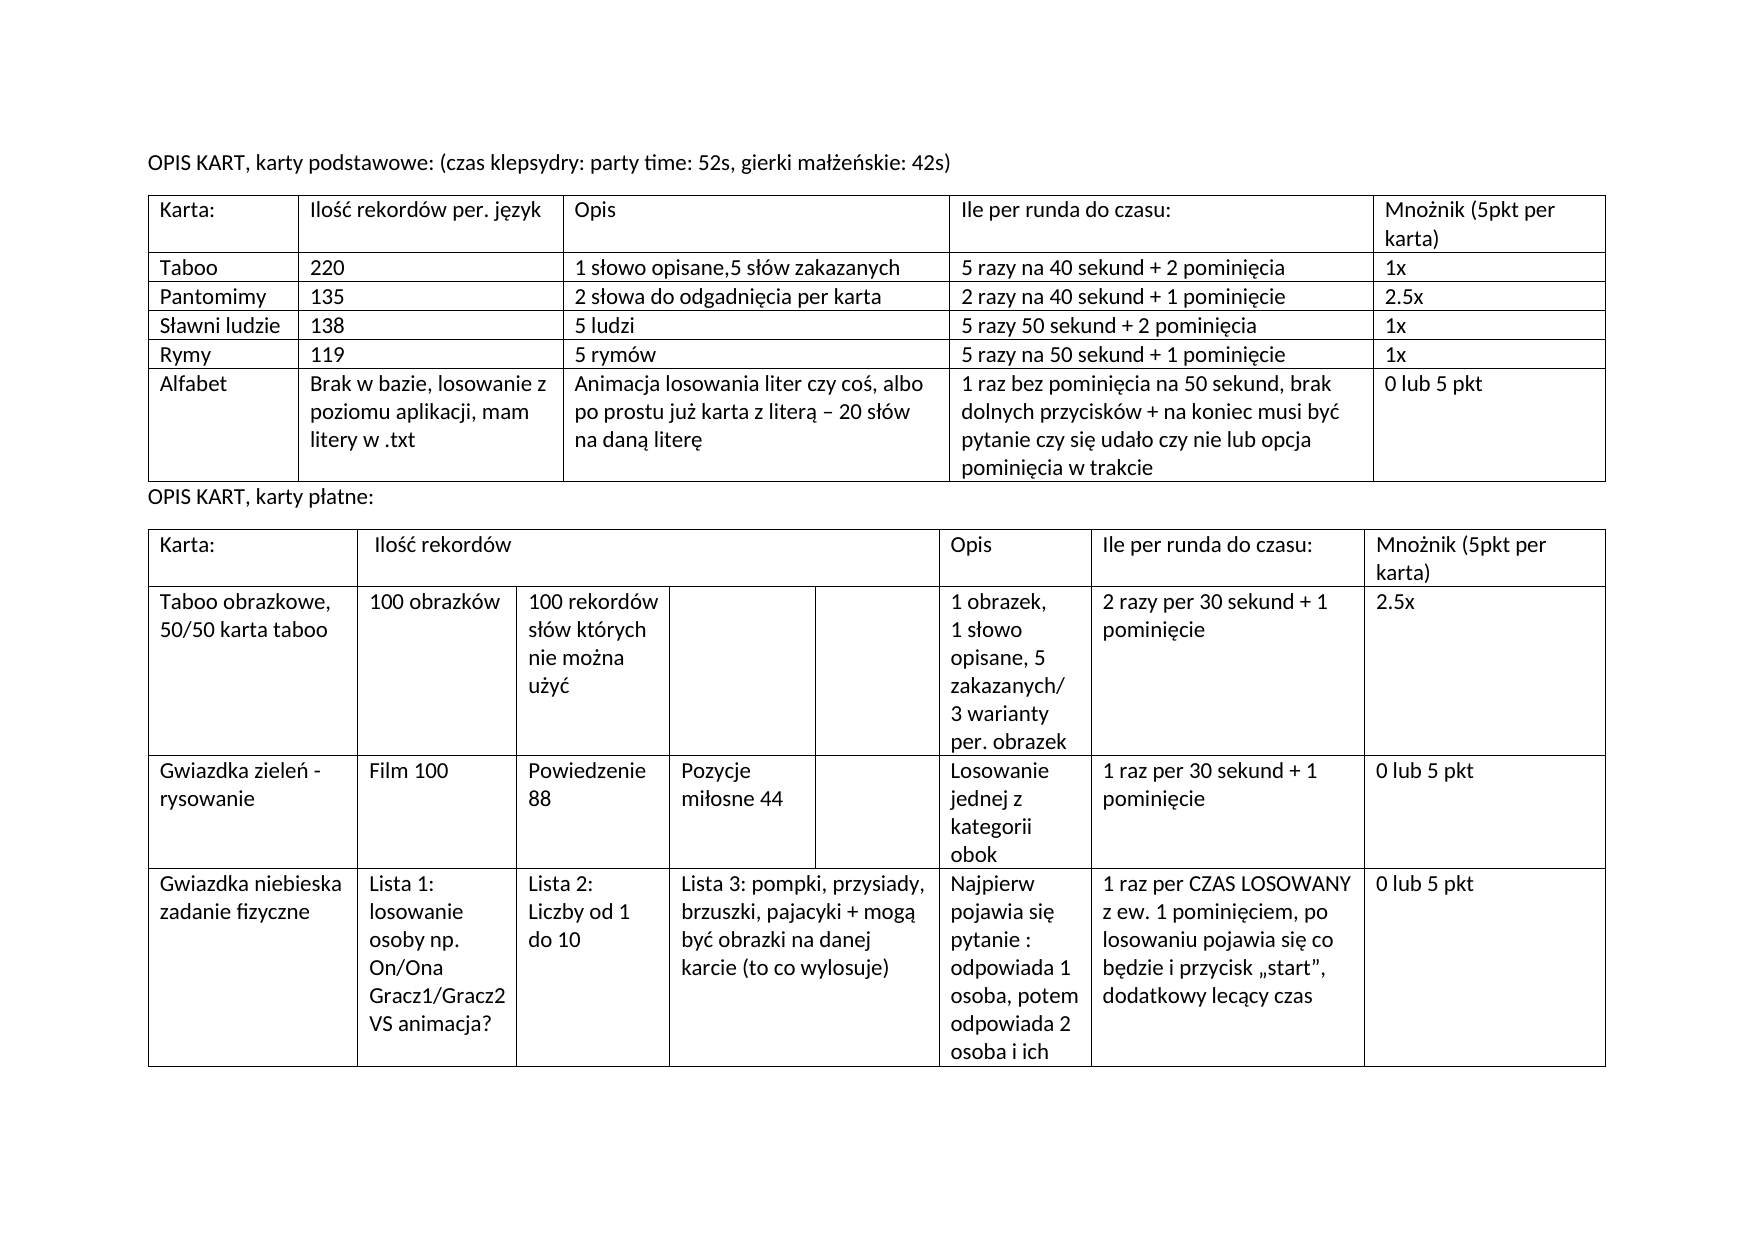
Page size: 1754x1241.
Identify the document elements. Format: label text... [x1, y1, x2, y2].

table_cell 100 obrazków [358, 587, 516, 755]
table_header Ile per runda do czasu: [950, 196, 1373, 252]
table_cell 2 słowa do odgadnięcia per karta [564, 282, 949, 310]
table_cell 1 raz bez pominięcia na 50 sekund, brak dolnych przycisków + na koniec musi być pytanie czy się udało czy nie lub opcja pominięcia w trakcie [950, 369, 1373, 481]
table_cell Pantomimy [149, 282, 298, 310]
table_cell 1 obrazek, 1 słowo opisane, 5 zakazanych/ 3 warianty per. obrazek [940, 587, 1091, 755]
table_header Ilość rekordów [358, 530, 939, 586]
table_cell Animacja losowania liter czy coś, albo po prostu już karta z literą – 20 słów na daną literę [564, 369, 949, 481]
table_cell [816, 756, 939, 868]
table_cell 2 razy na 40 sekund + 1 pominięcie [950, 282, 1373, 310]
table_header Mnożnik (5pkt per karta) [1374, 196, 1605, 252]
table_cell 1 raz per 30 sekund + 1 pominięcie [1092, 756, 1364, 868]
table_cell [940, 869, 1091, 1066]
table_cell 135 [299, 282, 563, 310]
table_cell 220 [299, 253, 563, 281]
table_cell 2.5x [1374, 282, 1605, 310]
table_cell 2 razy per 30 sekund + 1 pominięcie [1092, 587, 1364, 755]
table_header Karta: [149, 530, 357, 586]
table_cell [670, 869, 939, 1066]
table_header Ile per runda do czasu: [1092, 530, 1364, 586]
table_cell Gwiazdka zieleń - rysowanie [149, 756, 357, 868]
table_cell Powiedzenie 88 [517, 756, 669, 868]
table_cell 2.5x [1365, 587, 1605, 755]
table_cell Taboo [149, 253, 298, 281]
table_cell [149, 869, 357, 1066]
table_cell Sławni ludzie [149, 311, 298, 339]
table_header Opis [564, 196, 949, 252]
table_cell [816, 587, 939, 755]
table_cell Brak w bazie, losowanie z poziomu aplikacji, mam litery w .txt [299, 369, 563, 481]
table_cell 119 [299, 340, 563, 368]
table_cell 0 lub 5 pkt [1374, 369, 1605, 481]
table_cell Rymy [149, 340, 298, 368]
table_cell 5 ludzi [564, 311, 949, 339]
table_cell 5 razy 50 sekund + 2 pominięcia [950, 311, 1373, 339]
table_header Mnożnik (5pkt per karta) [1365, 530, 1605, 586]
table_cell 1x [1374, 311, 1605, 339]
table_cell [358, 869, 516, 1066]
table_header Opis [940, 530, 1091, 586]
table_cell 0 lub 5 pkt [1365, 756, 1605, 868]
table_cell Losowanie jednej z kategorii obok [940, 756, 1091, 868]
table_cell Pozycje miłosne 44 [670, 756, 815, 868]
table_cell 138 [299, 311, 563, 339]
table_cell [517, 869, 669, 1066]
table_cell Taboo obrazkowe, 50/50 karta taboo [149, 587, 357, 755]
table_header Ilość rekordów per. język [299, 196, 563, 252]
table_header Karta: [149, 196, 298, 252]
table_cell 5 rymów [564, 340, 949, 368]
table_cell 1 słowo opisane,5 słów zakazanych [564, 253, 949, 281]
table_cell Alfabet [149, 369, 298, 481]
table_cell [1092, 869, 1364, 1066]
table_cell 5 razy na 40 sekund + 2 pominięcia [950, 253, 1373, 281]
text OPIS KART, karty płatne: [148, 482, 1606, 510]
table_cell 5 razy na 50 sekund + 1 pominięcie [950, 340, 1373, 368]
table_cell 0 lub 5 pkt [1365, 869, 1605, 1066]
table_cell 100 rekordów słów których nie można użyć [517, 587, 669, 755]
table_cell 1x [1374, 253, 1605, 281]
text OPIS KART, karty podstawowe: (czas klepsydry: party time: 52s, gierki małżeńskie: 42s) [148, 148, 1606, 176]
table_cell Film 100 [358, 756, 516, 868]
table_cell [670, 587, 815, 755]
table_cell 1x [1374, 340, 1605, 368]
